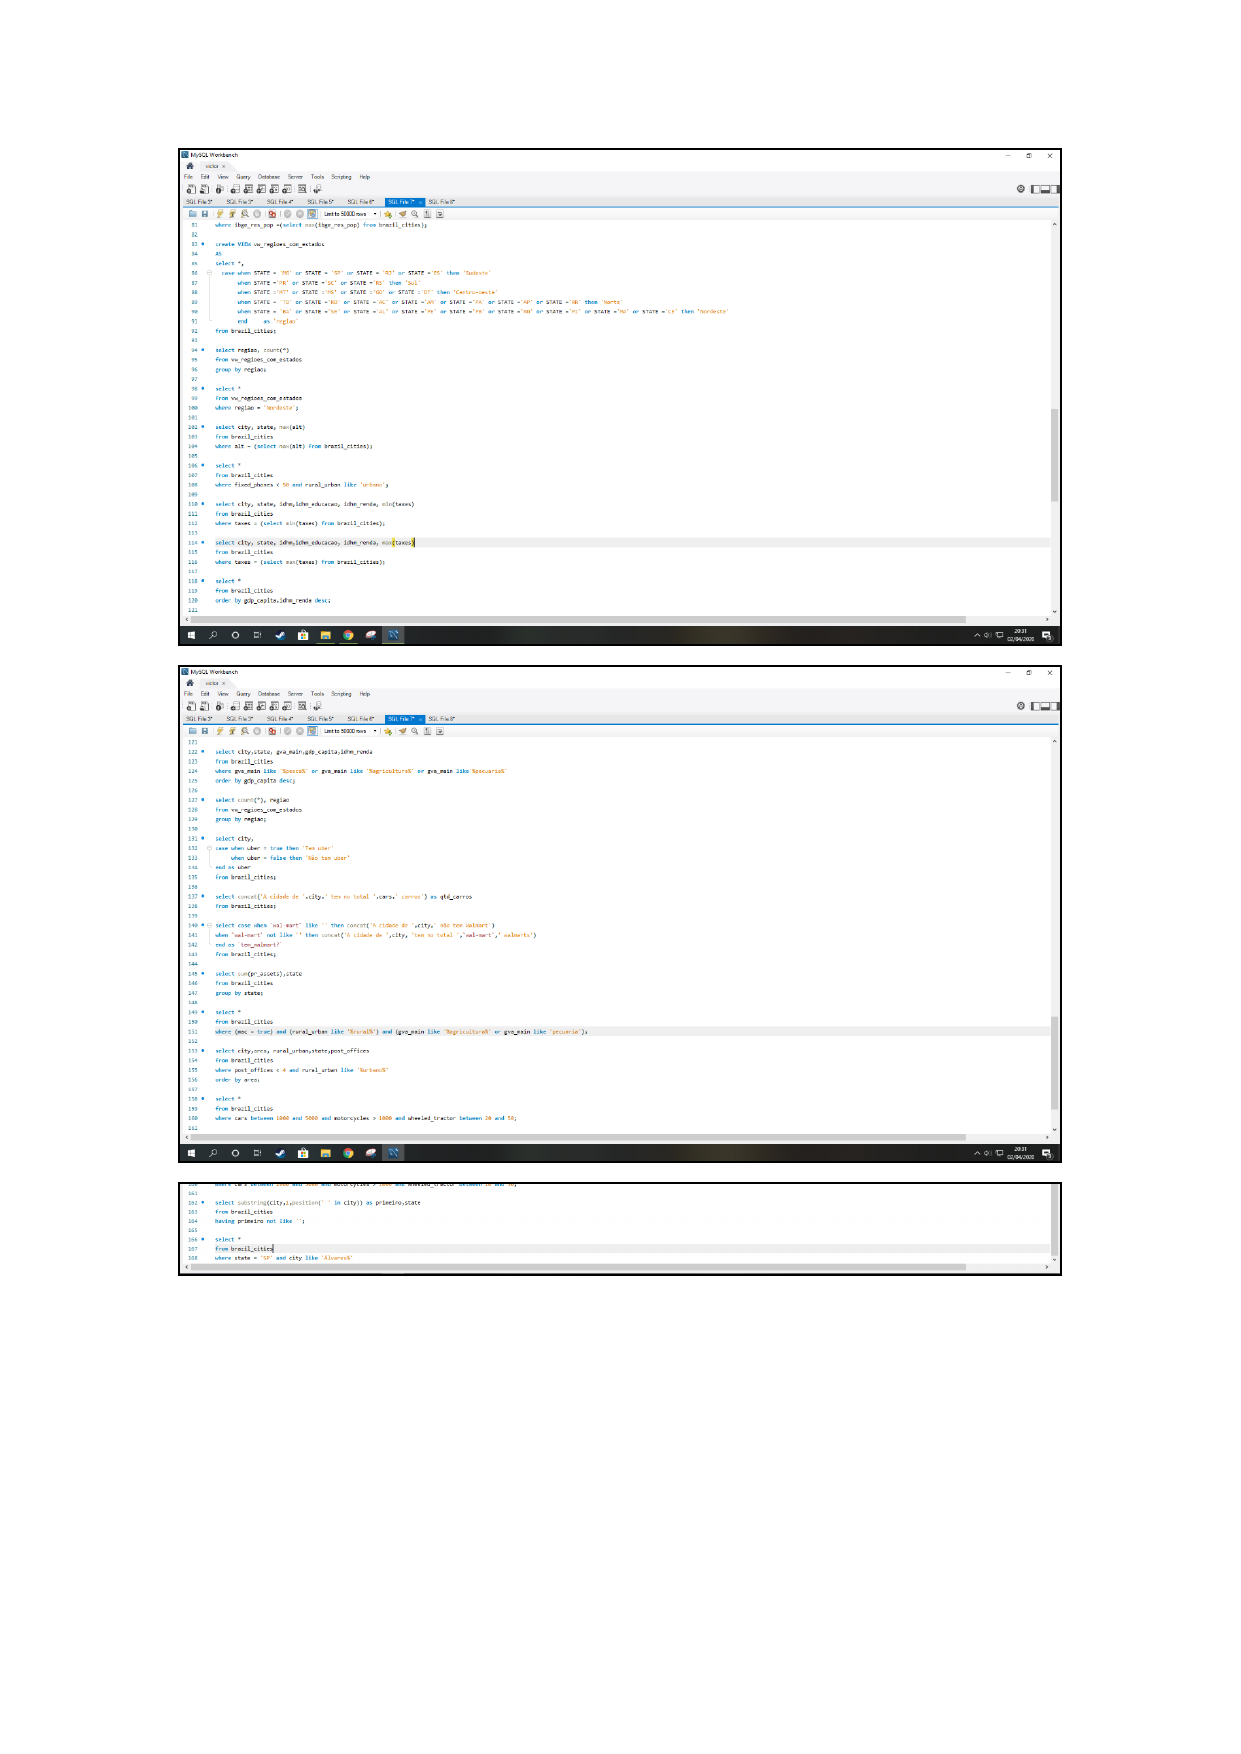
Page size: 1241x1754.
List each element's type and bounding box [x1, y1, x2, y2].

picture [180, 667, 1060, 1161]
picture [180, 150, 1060, 644]
picture [180, 1184, 1060, 1274]
